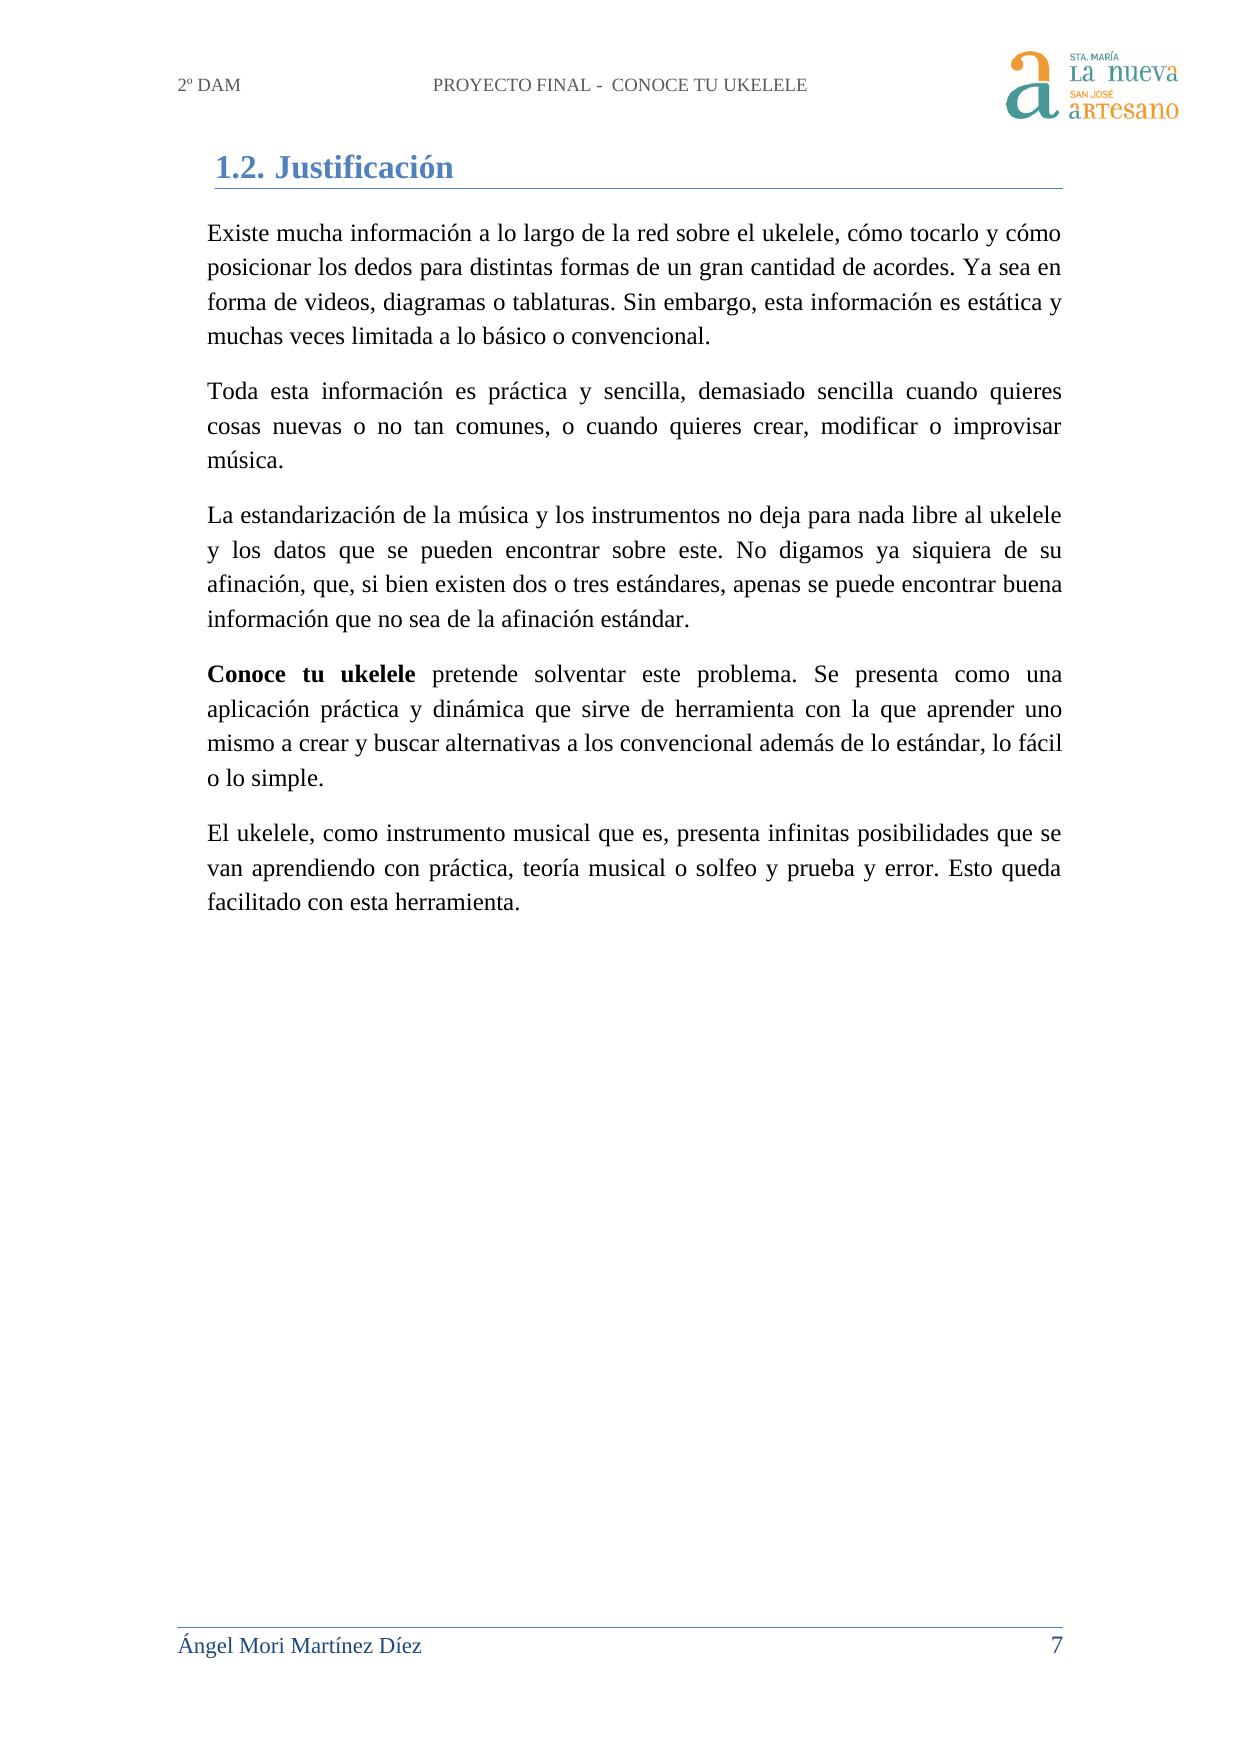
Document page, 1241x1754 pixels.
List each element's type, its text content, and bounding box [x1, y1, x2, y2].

text Toda esta información es práctica y sencilla, demasiado sencilla cuando quieres cosas nuevas o no tan comunes, o cuando quieres crear, modificar o improvisar música. [207, 376, 1063, 474]
text Conoce tu ukelele pretende solventar este problema. Se presenta como una aplicación práctica y dinámica que sirve de herramienta con la que aprender uno mismo a crear y buscar alternativas a los convencional además de lo estándar, lo fácil o lo simple. [207, 659, 1063, 792]
text La estandarización de la música y los instrumentos no deja para nada libre al ukelele y los datos que se pueden encontrar sobre este. No digamos ya siquiera de su afinación, que, si bien existen dos o tres estándares, apenas se puede encontrar buena información que no sea de la afinación estándar. [207, 501, 1063, 633]
picture [1006, 46, 1179, 121]
subtitle Justificación [215, 148, 1063, 188]
text Existe mucha información a lo largo de la red sobre el ukelele, cómo tocarlo y cómo posicionar los dedos para distintas formas de un gran cantidad de acordes. Ya sea en forma de videos, diagramas o tablaturas. Sin embargo, esta información es estática y muchas veces limitada a lo básico o convencional. [207, 218, 1063, 350]
text El ukelele, como instrumento musical que es, presenta infinitas posibilidades que se van aprendiendo con práctica, teoría musical o solfeo y prueba y error. Esto queda facilitado con esta herramienta. [207, 818, 1063, 916]
